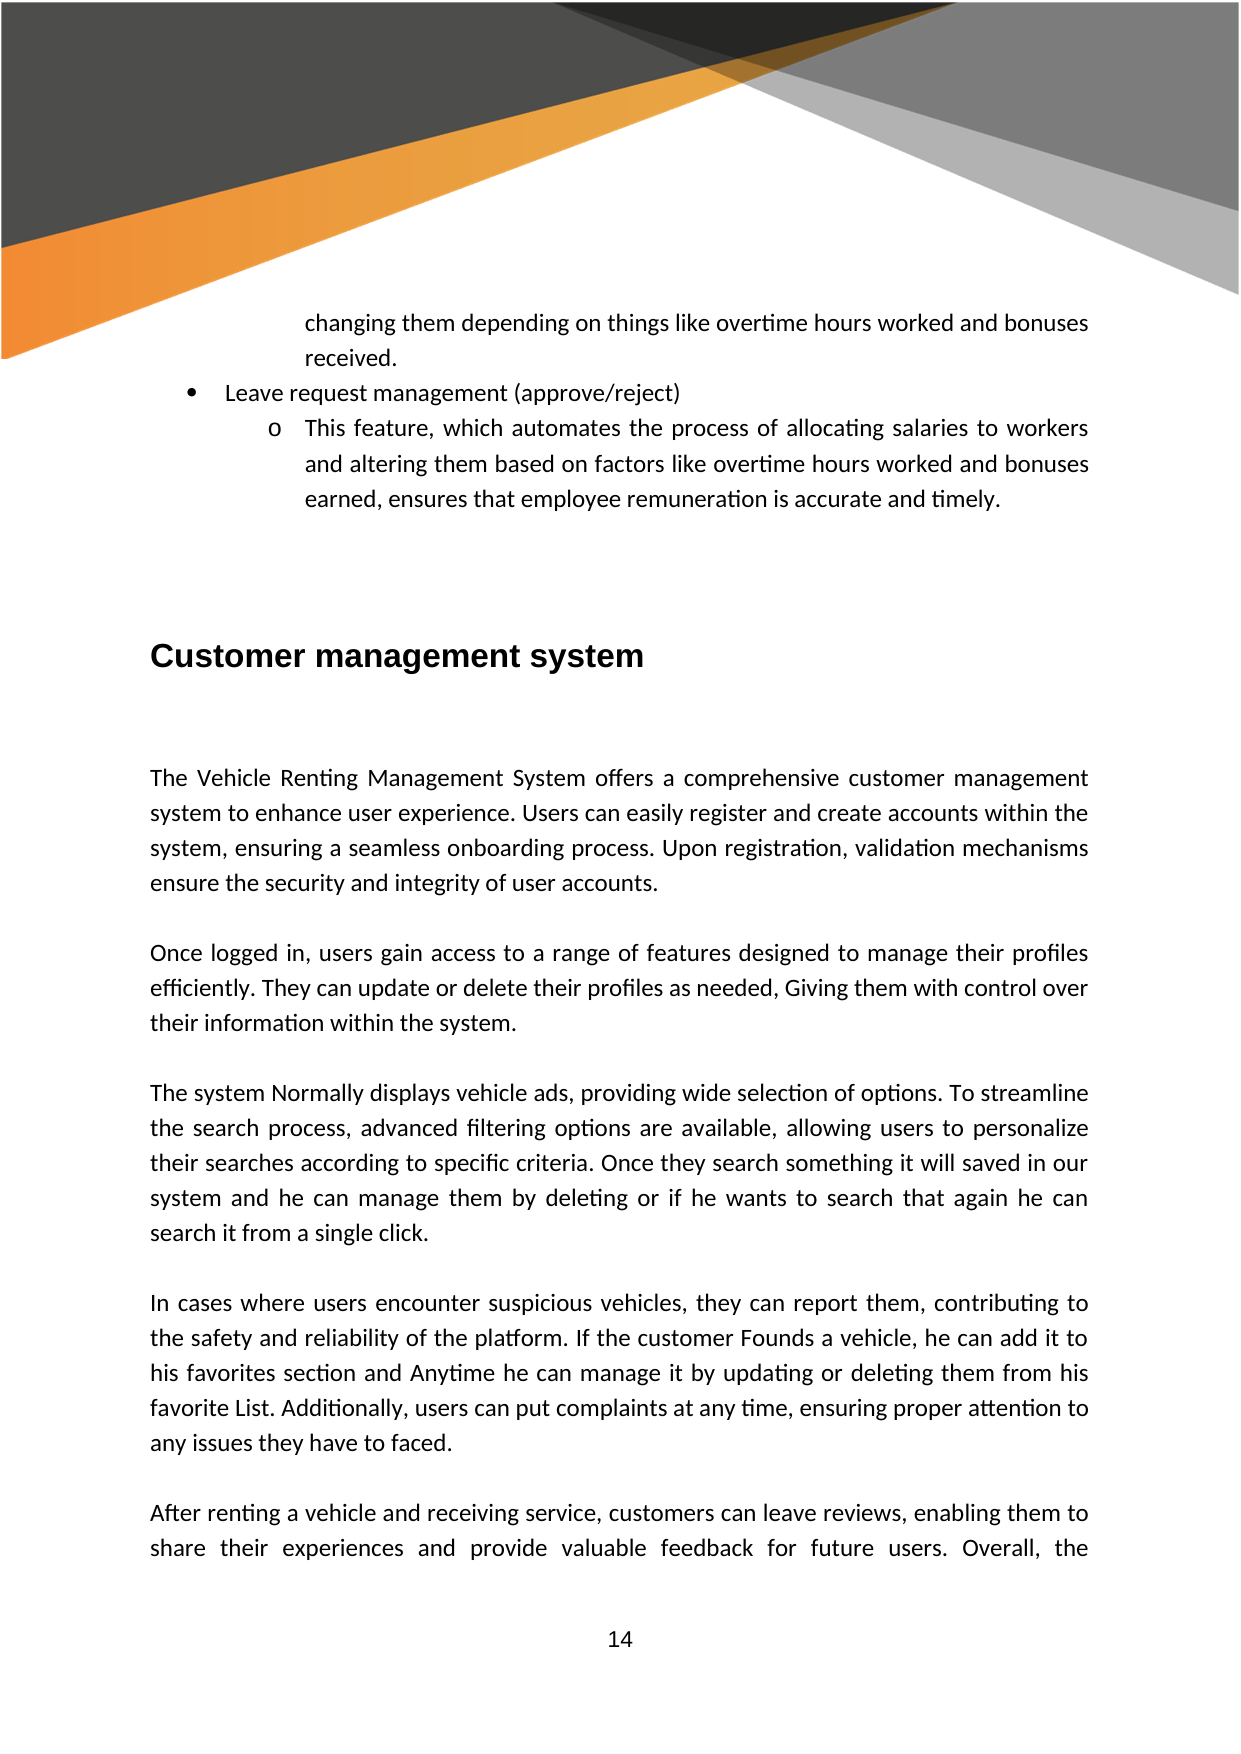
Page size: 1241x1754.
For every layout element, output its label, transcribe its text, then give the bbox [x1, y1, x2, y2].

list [267, 297, 1090, 373]
subtitle Customer management system [150, 636, 1090, 674]
text In cases where users encounter suspicious vehicles, they can report them, contributing to the safety and reliability of the platform. If the customer Founds a vehicle, he can add it to his favorites section and Anytime he can manage it by updating or deleting them from his favorite List. Additionally, users can put complaints at any time, ensuring proper attention to any issues they have to faced. [150, 1288, 1090, 1458]
text Once logged in, users gain access to a range of features designed to manage their profiles efficiently. They can update or delete their profiles as needed, Giving them with control over their information within the system. [150, 938, 1090, 1038]
text The system Normally displays vehicle ads, providing wide selection of options. To streamline the search process, advanced filtering options are available, allowing users to personalize their searches according to specific criteria. Once they search something it will saved in our system and he can manage them by deleting or if he wants to search that again he can search it from a single click. [150, 1078, 1090, 1248]
text The Vehicle Renting Management System offers a comprehensive customer management system to enhance user experience. Users can easily register and create accounts within the system, ensuring a seamless onboarding process. Upon registration, validation mechanisms ensure the security and integrity of user accounts. [150, 763, 1090, 898]
picture [0, 2, 1238, 359]
list Leave request management (approve/reject) [187, 377, 1090, 408]
list This feature, which automates the process of allocating salaries to workers and altering them based on factors like overtime hours worked and bonuses earned, ensures that employee remuneration is accurate and timely. [267, 412, 1090, 514]
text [150, 1498, 1090, 1563]
